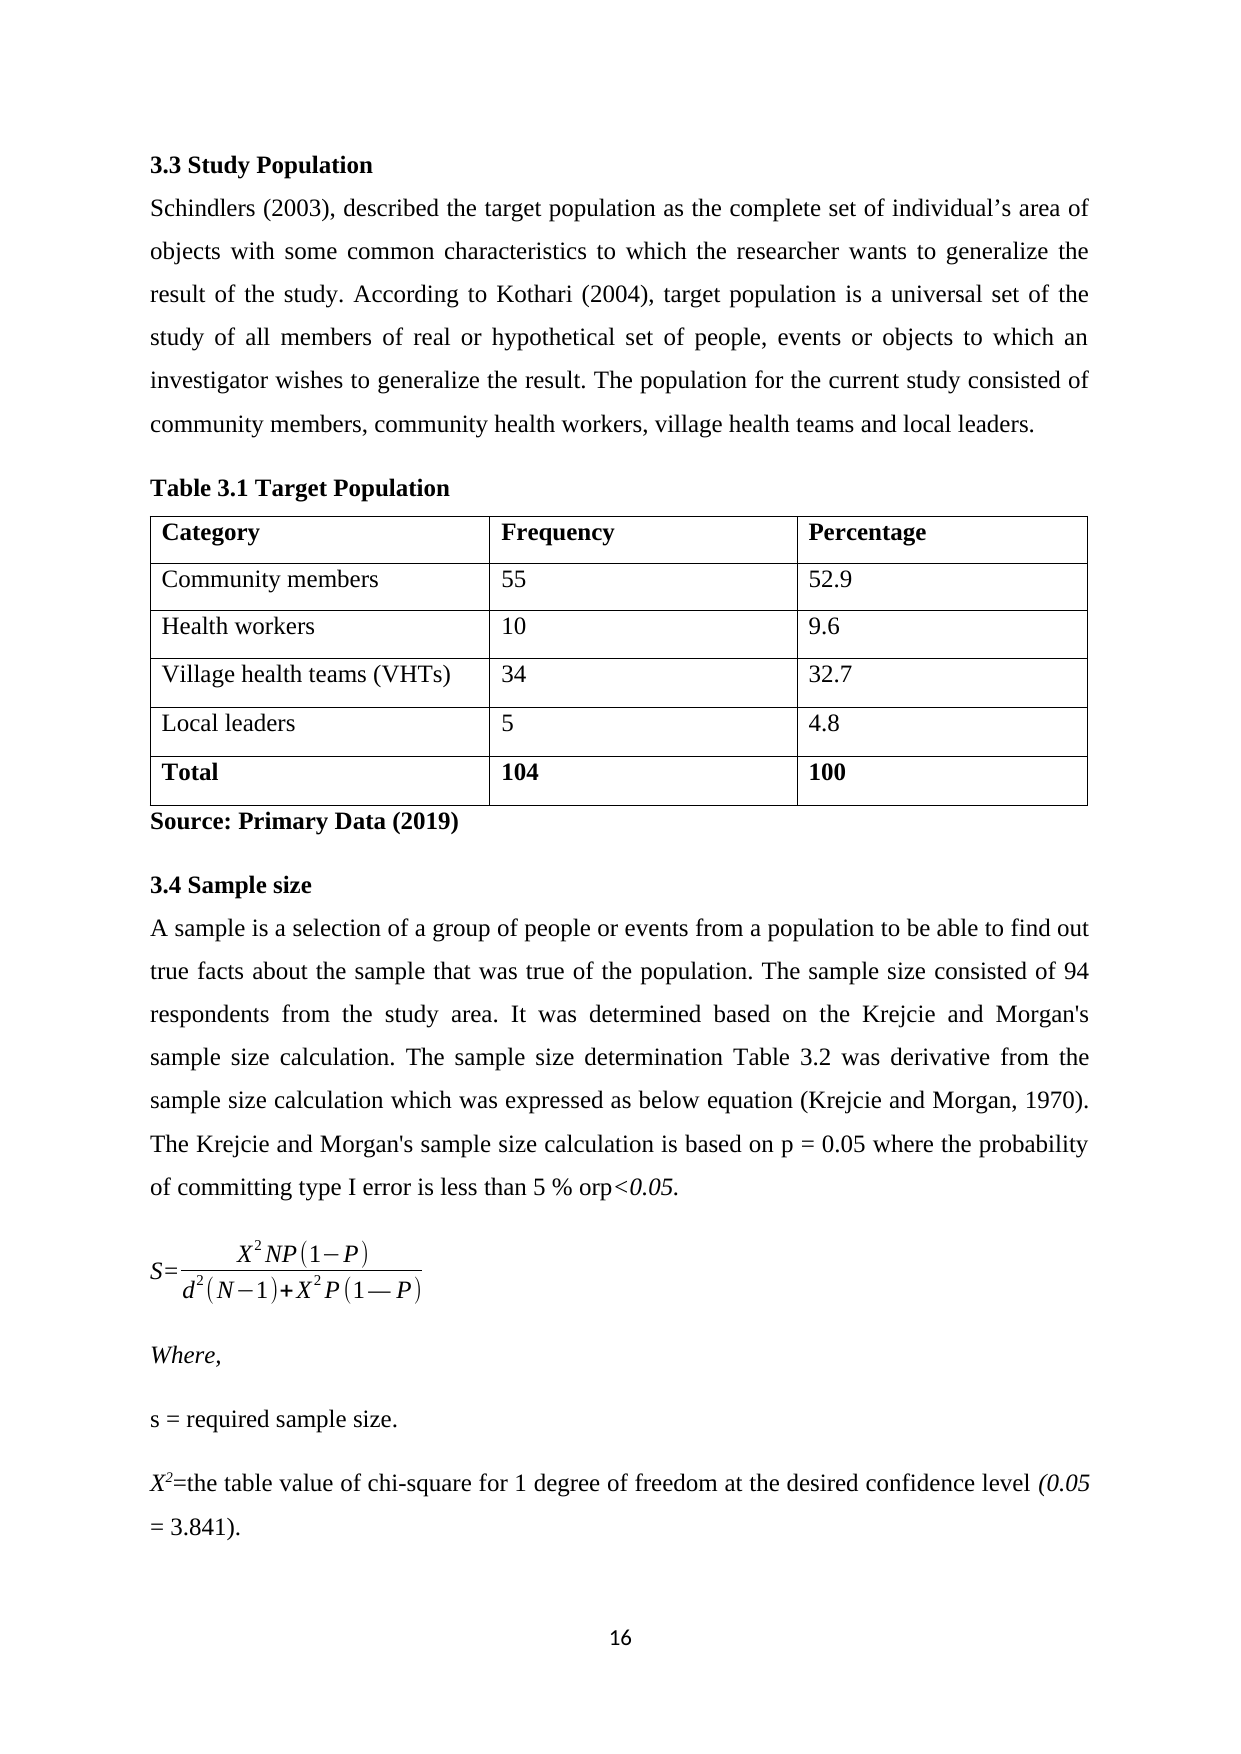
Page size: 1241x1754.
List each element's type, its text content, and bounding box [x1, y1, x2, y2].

table_cell Total [151, 757, 489, 805]
table_header Frequency [490, 517, 797, 563]
text S= [150, 1236, 1090, 1305]
table_cell 9.6 [798, 611, 1087, 658]
text Where, [150, 1341, 1090, 1369]
subtitle Table 3.1 Target Population [150, 473, 1090, 501]
table_cell 104 [490, 757, 797, 805]
table_cell 4.8 [798, 708, 1087, 756]
text X2=the table value of chi-square for 1 degree of freedom at the desired confidence level (0.05 = 3.841). [150, 1468, 1090, 1540]
table_cell 55 [490, 564, 797, 610]
text Schindlers (2003), described the target population as the complete set of individual’s area of objects with some common characteristics to which the researcher wants to generalize the result of the study. According to Kothari (2004), target population is a universal set of the study of all members of real or hypothetical set of people, events or objects to which an investigator wishes to generalize the result. The population for the current study consisted of community members, community health workers, village health teams and local leaders. [150, 193, 1090, 437]
table_cell Village health teams (VHTs) [151, 659, 489, 707]
table_cell 34 [490, 659, 797, 707]
text A sample is a selection of a group of people or events from a population to be able to find out true facts about the sample that was true of the population. The sample size consisted of 94 respondents from the study area. It was determined based on the Krejcie and Morgan's sample size calculation. The sample size determination Table 3.2 was derivative from the sample size calculation which was expressed as below equation (Krejcie and Morgan, 1970). The Krejcie and Morgan's sample size calculation is based on p = 0.05 where the probability of committing type I error is less than 5 % orp<0.05. [150, 913, 1090, 1201]
table_cell 100 [798, 757, 1087, 805]
table_cell Health workers [151, 611, 489, 658]
table_cell 52.9 [798, 564, 1087, 610]
table_cell Local leaders [151, 708, 489, 756]
text s = required sample size. [150, 1404, 1090, 1433]
table_cell 32.7 [798, 659, 1087, 707]
subtitle 3.3 Study Population [150, 150, 1090, 179]
text Source: Primary Data (2019) [150, 806, 1090, 835]
table_header Percentage [798, 517, 1087, 563]
table_cell 5 [490, 708, 797, 756]
table_header Category [151, 517, 489, 563]
table_cell Community members [151, 564, 489, 610]
table_cell 10 [490, 611, 797, 658]
subtitle 3.4 Sample size [150, 870, 1090, 899]
